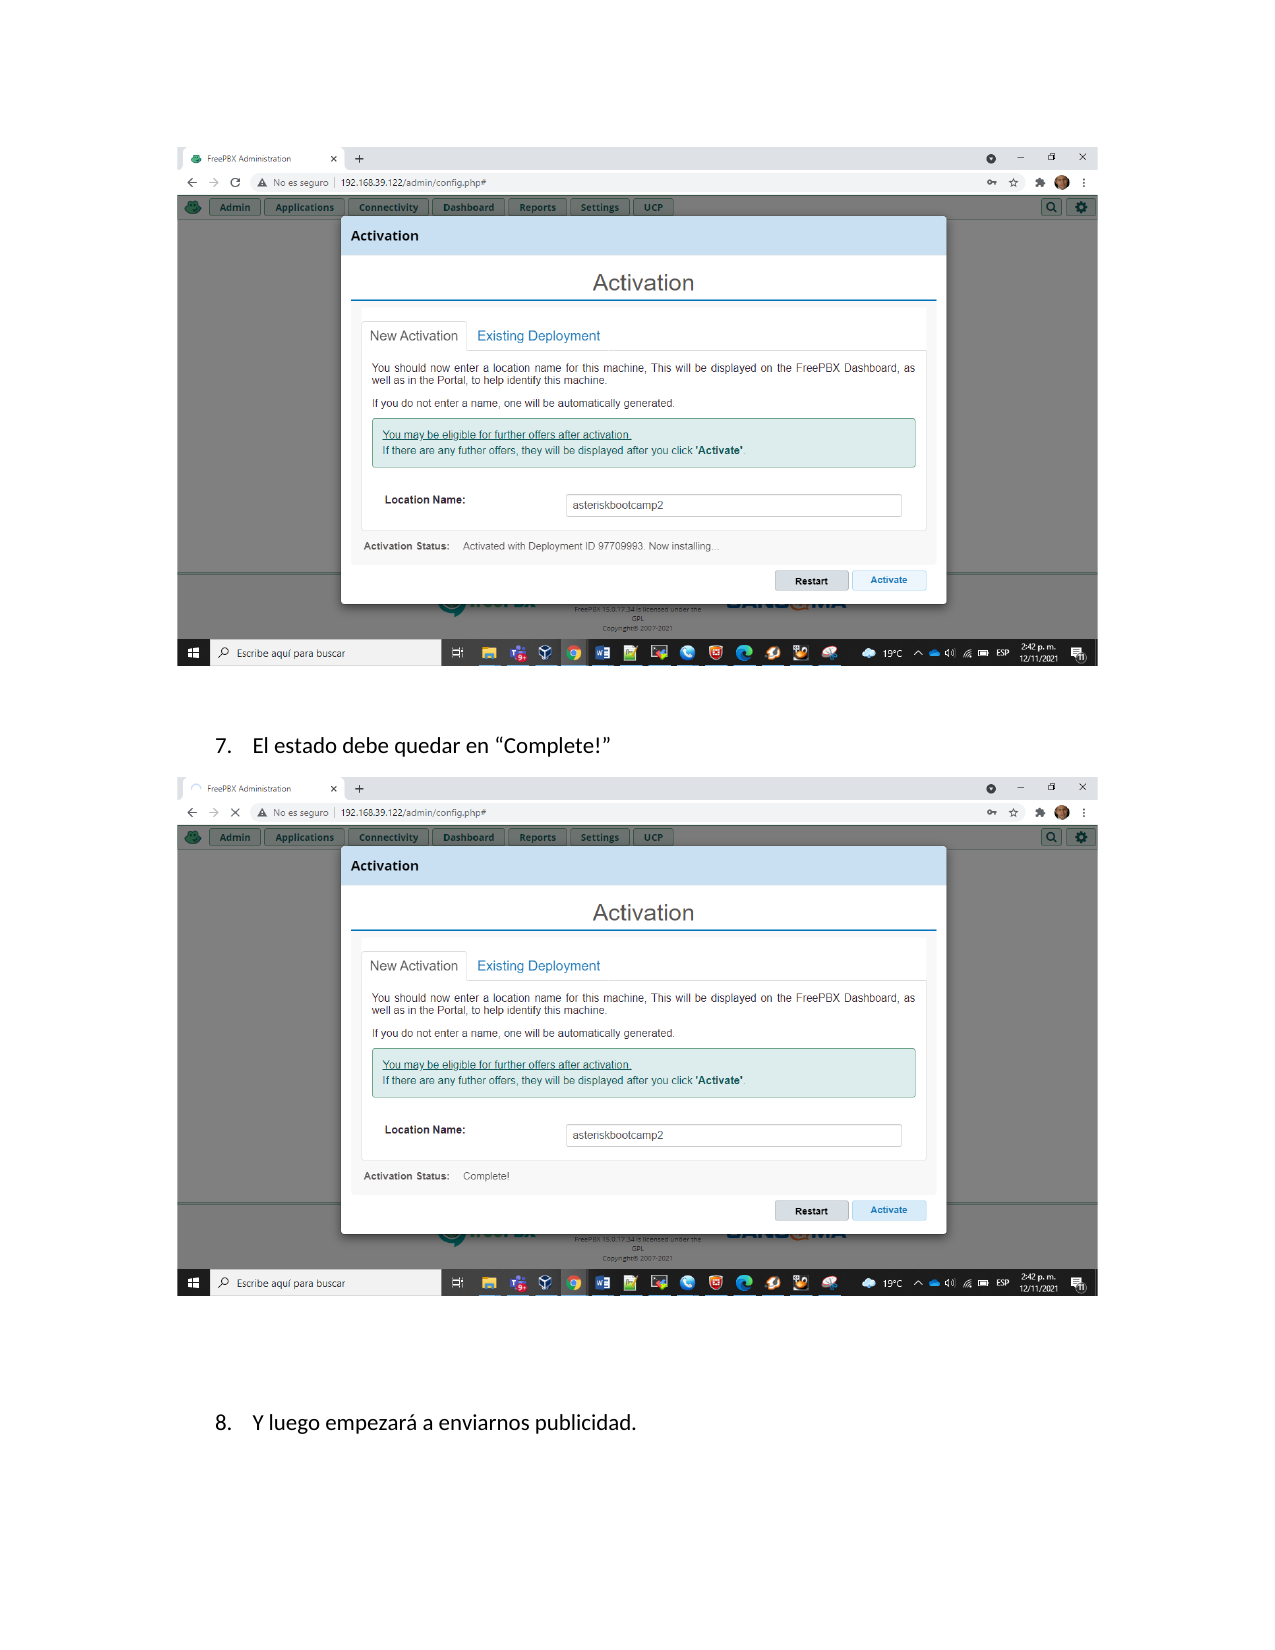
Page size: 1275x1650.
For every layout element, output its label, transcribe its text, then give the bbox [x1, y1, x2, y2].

list El estado debe quedar en “Complete!” [215, 731, 1098, 759]
picture [177, 147, 1098, 666]
picture [177, 777, 1098, 1296]
list Y luego empezará a enviarnos publicidad. [215, 1408, 1098, 1436]
